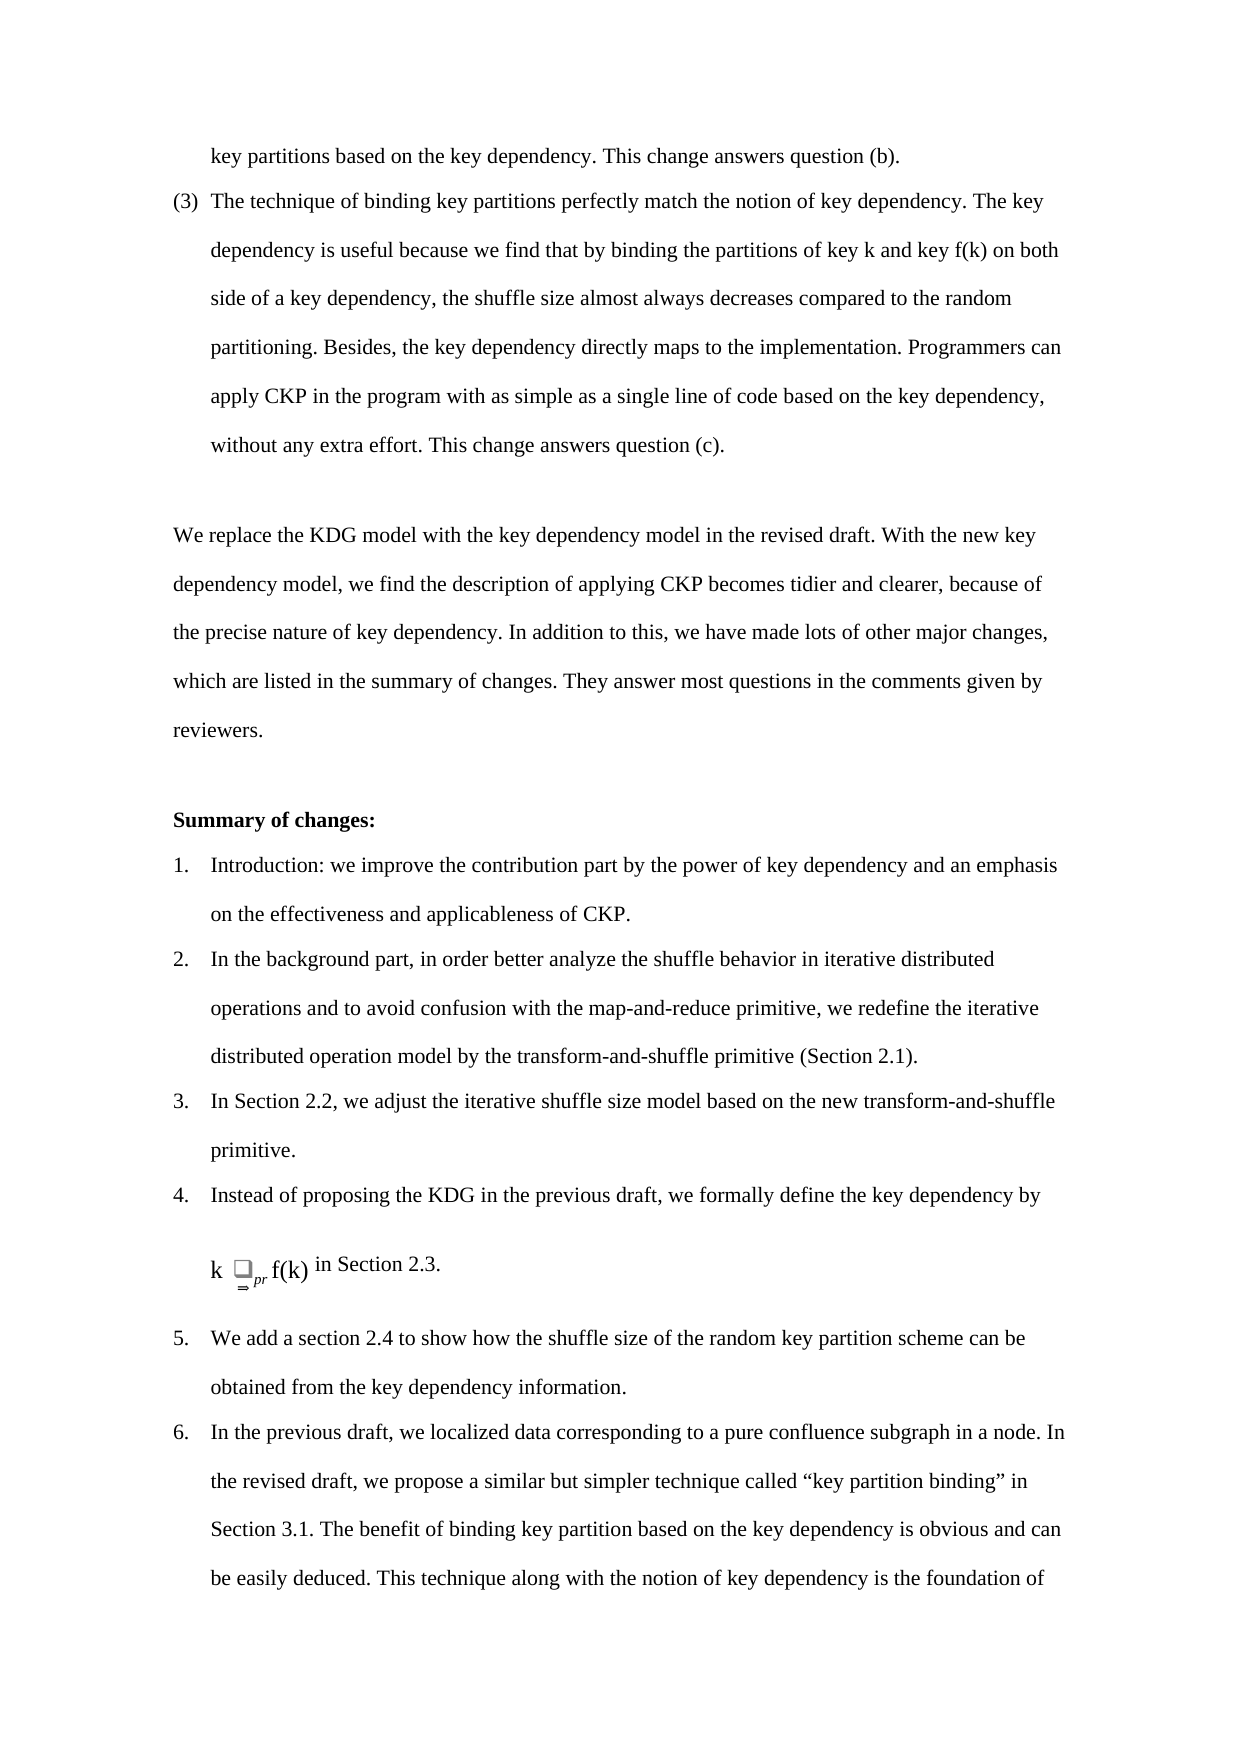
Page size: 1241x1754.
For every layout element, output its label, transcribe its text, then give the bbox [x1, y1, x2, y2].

list In Section 2.2, we adjust the iterative shuffle size model based on the new transform-and-shuffle primitive. [173, 1085, 1073, 1166]
list Instead of proposing the KDG in the previous draft, we formally define the key dependency by in Section 2.3. [173, 1179, 1073, 1309]
list The technique of binding key partitions perfectly match the notion of key dependency. The key dependency is useful because we find that by binding the partitions of key k and key f(k) on both side of a key dependency, the shuffle size almost always decreases compared to the random partitioning. Besides, the key dependency directly maps to the implementation. Programmers can apply CKP in the program with as simple as a single line of code based on the key dependency, without any extra effort. This change answers question (c). [173, 184, 1073, 460]
list Introduction: we improve the contribution part by the power of key dependency and an emphasis on the effectiveness and applicableness of CKP. [173, 848, 1073, 930]
list We add a section 2.4 to show how the shuffle size of the random key partition scheme can be obtained from the key dependency information. [173, 1321, 1073, 1403]
text Summary of changes: [173, 803, 1073, 836]
text We replace the KDG model with the key dependency model in the revised draft. With the new key dependency model, we find the description of applying CKP becomes tidier and clearer, because of the precise nature of key dependency. In addition to this, we have made lots of other major changes, which are listed in the summary of changes. They answer most questions in the comments given by reviewers. [173, 518, 1073, 746]
list In the background part, in order better analyze the shuffle behavior in iterative distributed operations and to avoid confusion with the map-and-reduce primitive, we redefine the iterative distributed operation model by the transform-and-shuffle primitive (Section 2.1). [173, 942, 1073, 1072]
